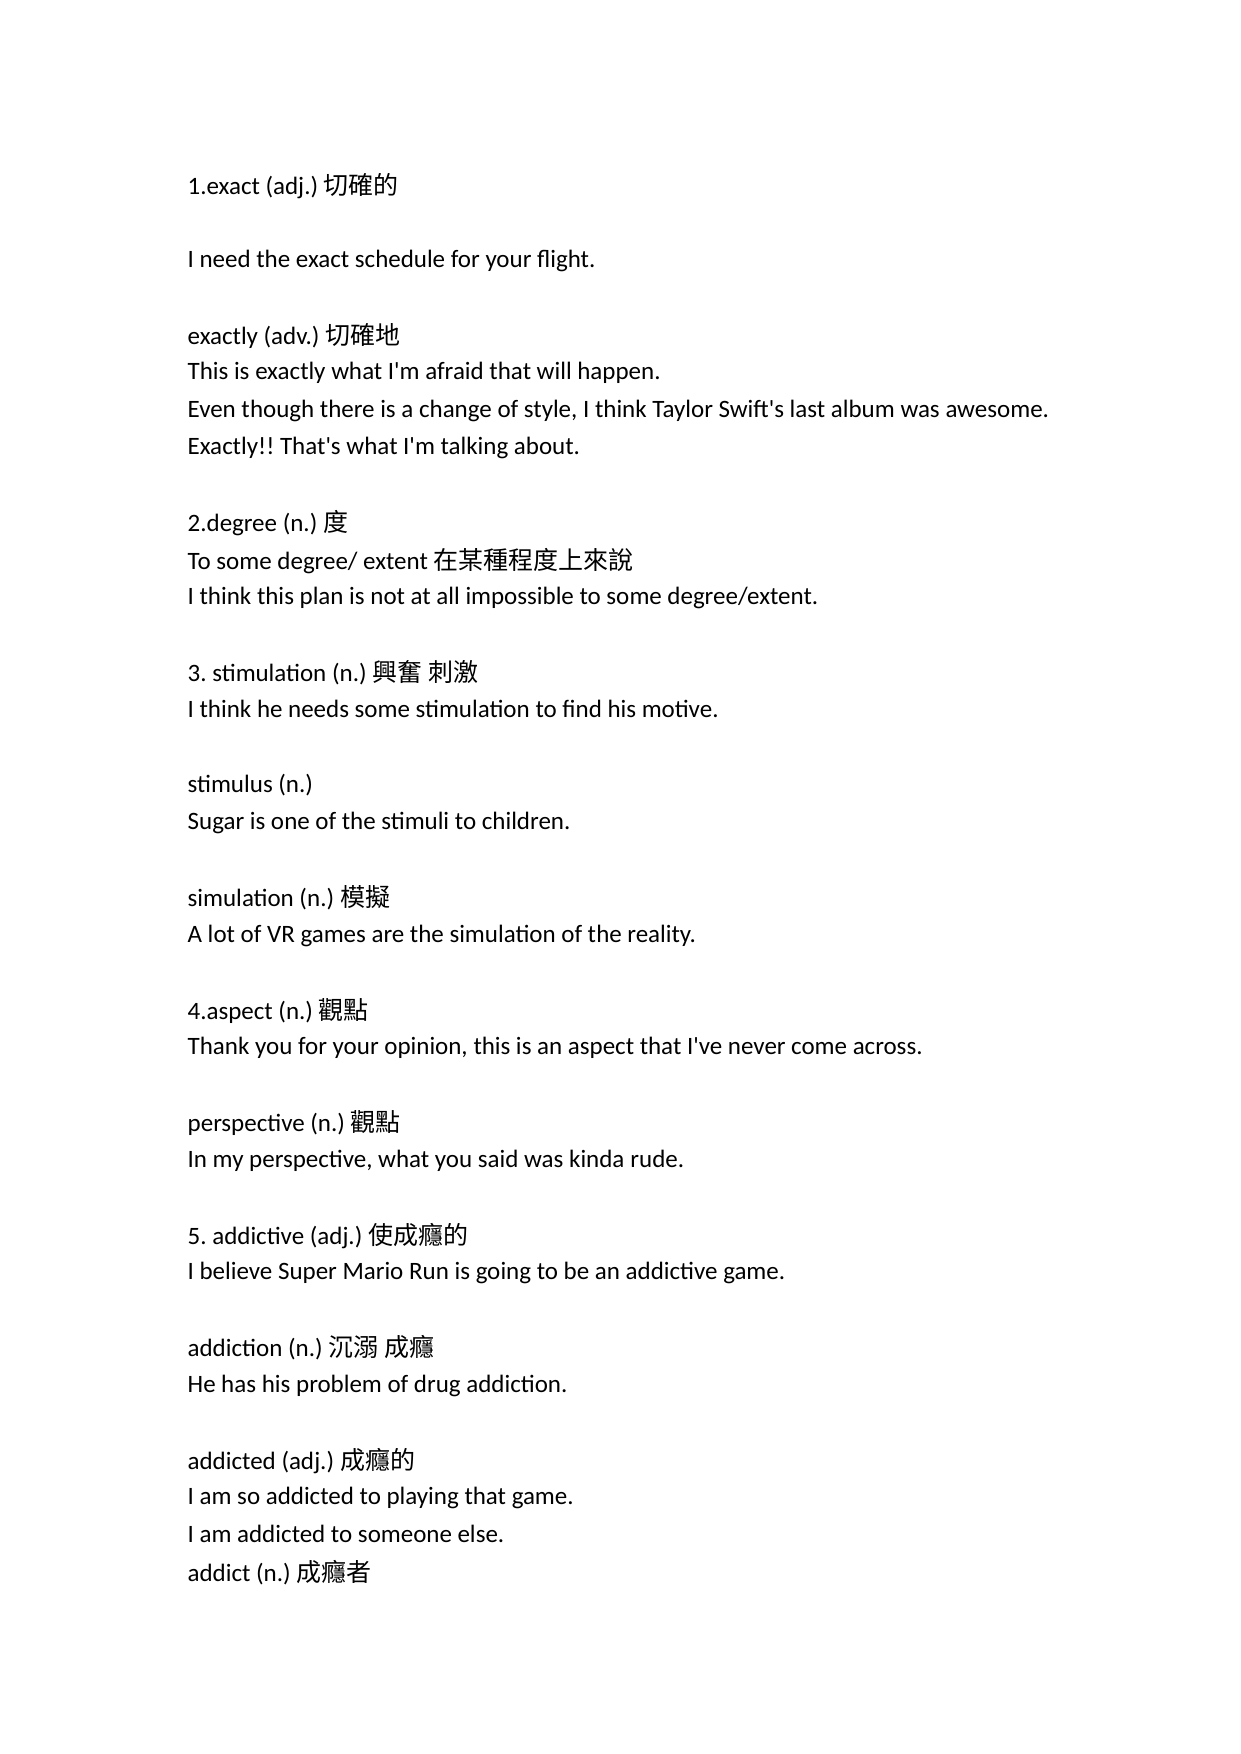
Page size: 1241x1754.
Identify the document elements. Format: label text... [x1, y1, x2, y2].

text A lot of VR games are the simulation of the reality. [187, 914, 1053, 952]
text addiction (n.) 沉溺 成癮 [187, 1327, 1053, 1364]
text perspective (n.) 觀點 [187, 1102, 1053, 1139]
text I think he needs some stimulation to find his motive. [187, 689, 1053, 727]
text I believe Super Mario Run is going to be an addictive game. [187, 1252, 1053, 1289]
text addict (n.) 成癮者 [187, 1552, 1053, 1589]
text I need the exact schedule for your flight. [187, 239, 1053, 277]
text 5. addictive (adj.) 使成癮的 [187, 1214, 1053, 1252]
text 4.aspect (n.) 觀點 [187, 989, 1053, 1027]
text 1.exact (adj.) 切確的 [187, 164, 1053, 202]
text To some degree/ extent在某種程度上來說 [187, 539, 1053, 577]
text exactly (adv.) 切確地 [187, 314, 1053, 352]
text simulation (n.) 模擬 [187, 877, 1053, 914]
text I am addicted to someone else. [187, 1514, 1053, 1552]
text This is exactly what I'm afraid that will happen. [187, 352, 1053, 389]
text Even though there is a change of style, I think Taylor Swift's last album was awesome. [187, 389, 1053, 427]
text addicted (adj.) 成癮的 [187, 1439, 1053, 1477]
text I think this plan is not at all impossible to some degree/extent. [187, 577, 1053, 614]
text I am so addicted to playing that game. [187, 1477, 1053, 1514]
text He has his problem of drug addiction. [187, 1364, 1053, 1402]
text Thank you for your opinion, this is an aspect that I've never come across. [187, 1027, 1053, 1064]
text In my perspective, what you said was kinda rude. [187, 1139, 1053, 1177]
text Exactly!! That's what I'm talking about. [187, 427, 1053, 464]
text 2.degree (n.) 度 [187, 502, 1053, 539]
text 3. stimulation (n.) 興奮 刺激 [187, 652, 1053, 689]
text Sugar is one of the stimuli to children. [187, 802, 1053, 839]
text stimulus (n.) [187, 764, 1053, 802]
